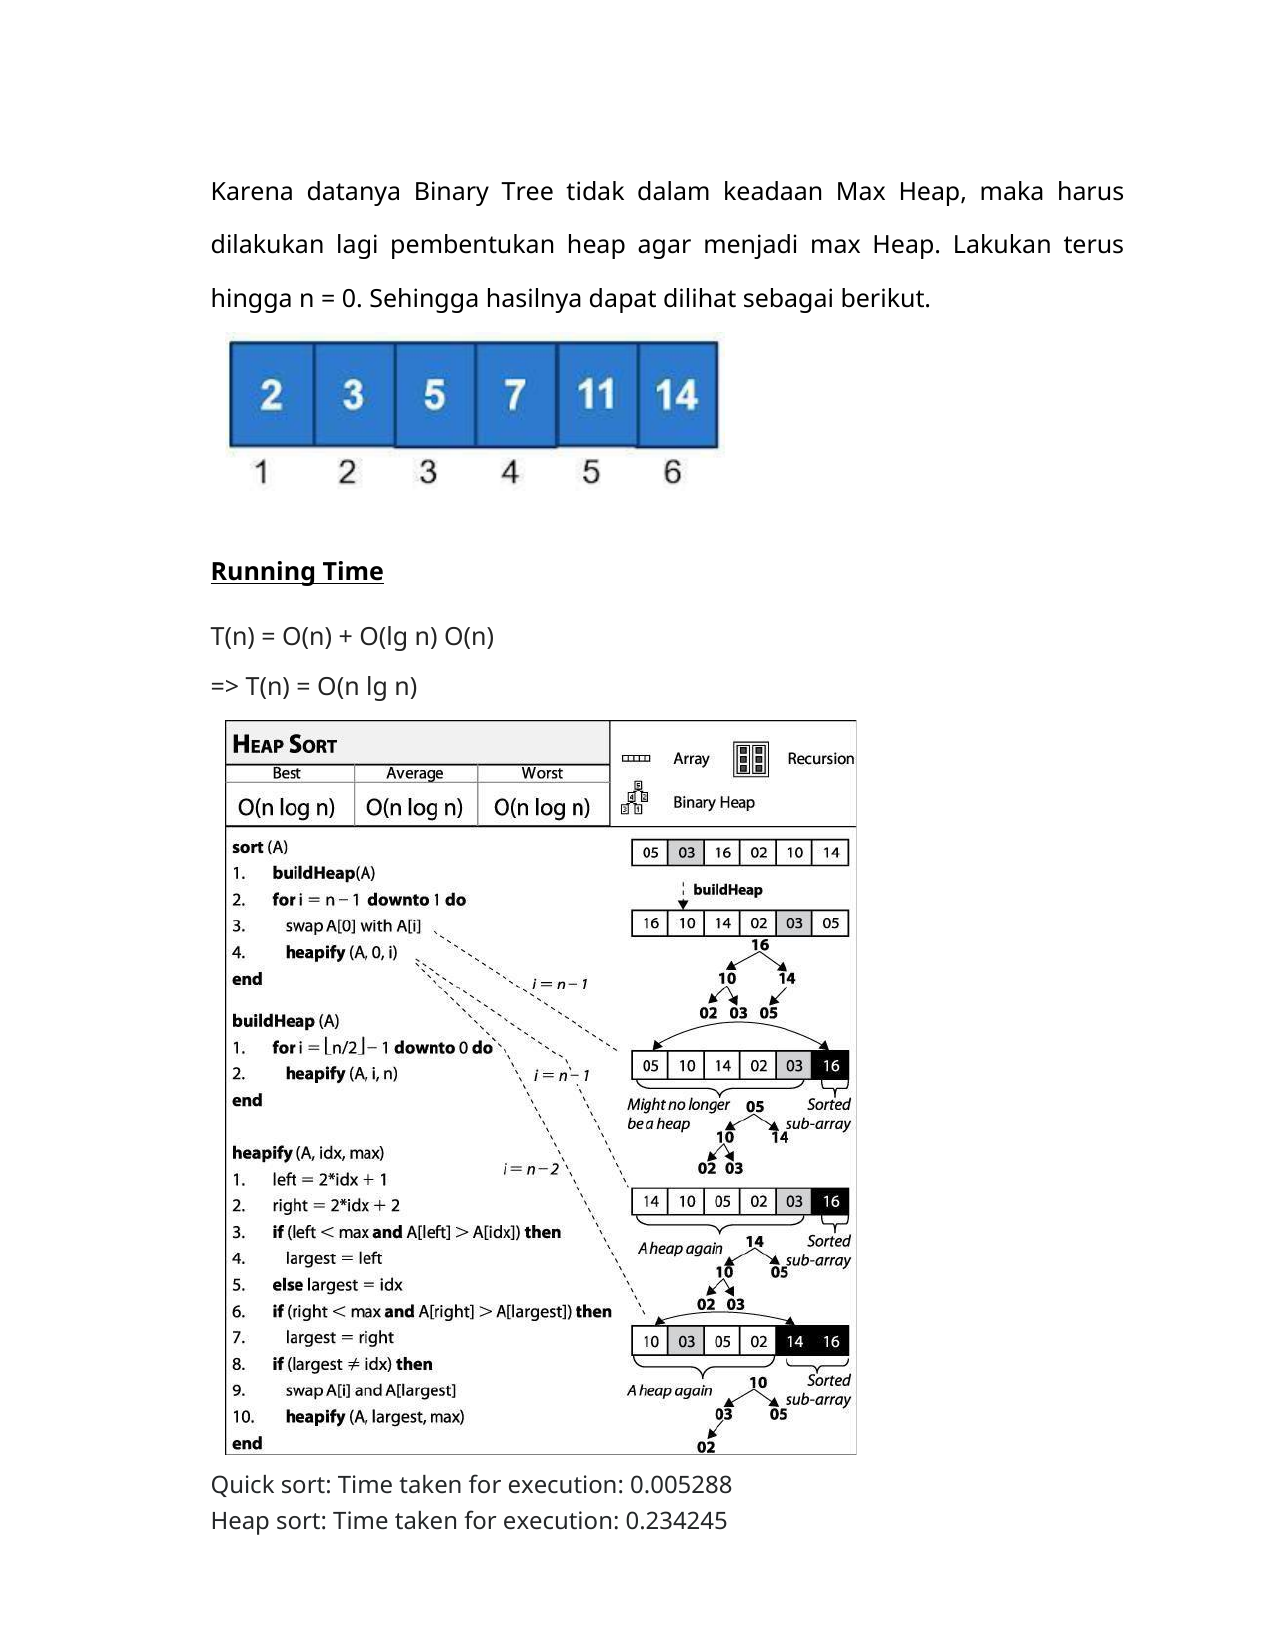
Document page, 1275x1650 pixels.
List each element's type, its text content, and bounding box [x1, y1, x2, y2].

text Karena datanya Binary Tree tidak dalam keadaan Max Heap, maka harus dilakukan lagi pembentukan heap agar menjadi max Heap. Lakukan terus hingga n = 0. Sehingga hasilnya dapat dilihat sebagai berikut. [210, 173, 1125, 315]
text T(n) = O(n) + O(lg n) O(n) [210, 619, 1125, 653]
text Quick sort: Time taken for execution: 0.005288 [210, 1467, 1125, 1500]
picture [225, 332, 725, 491]
text Running Time [210, 554, 1125, 588]
text Heap sort: Time taken for execution: 0.234245 [210, 1504, 1125, 1536]
picture [225, 720, 857, 1455]
text => T(n) = O(n lg n) [210, 668, 1125, 702]
